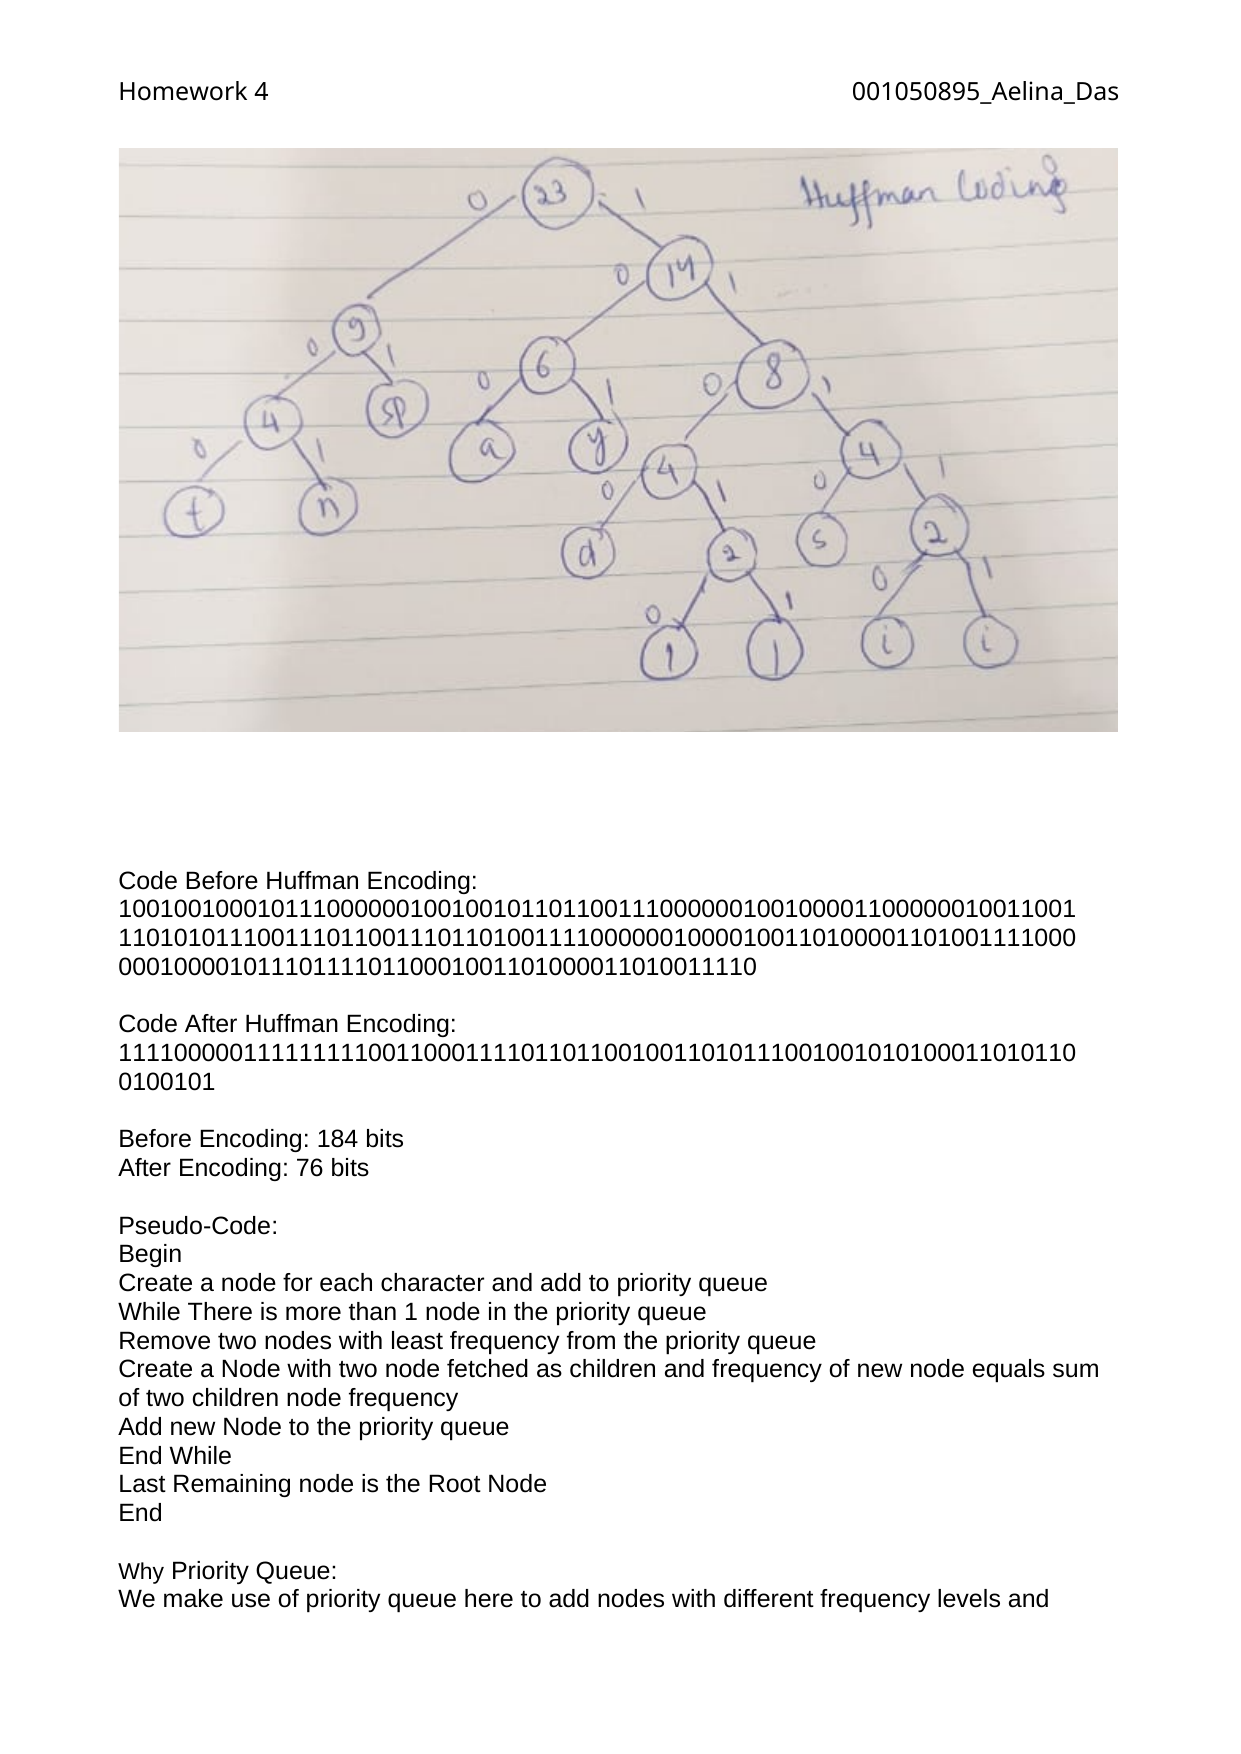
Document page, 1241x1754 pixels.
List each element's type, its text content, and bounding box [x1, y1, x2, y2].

text Pseudo-Code: [118, 1211, 1122, 1239]
text Begin [118, 1239, 1122, 1268]
text 0100101 [118, 1067, 1122, 1096]
text Why Priority Queue: [118, 1556, 1122, 1584]
picture [119, 148, 1118, 732]
text Code After Huffman Encoding: [118, 1009, 1122, 1038]
text Remove two nodes with least frequency from the priority queue [118, 1326, 1122, 1354]
text Create a node for each character and add to priority queue [118, 1268, 1122, 1297]
text While There is more than 1 node in the priority queue [118, 1297, 1122, 1326]
text 100100100010111000000100100101101100111000000100100001100000010011001 [118, 894, 1122, 923]
text Last Remaining node is the Root Node [118, 1469, 1122, 1498]
text 110101011100111011001110110100111100000010000100110100001101001111000 [118, 923, 1122, 952]
text Before Encoding: 184 bits [118, 1124, 1122, 1153]
text Add new Node to the priority queue [118, 1412, 1122, 1441]
text End [118, 1498, 1122, 1527]
text 111100000111111111001100011110110110010011010111001001010100011010110 [118, 1038, 1122, 1067]
text We make use of priority queue here to add nodes with different frequency levels and [118, 1584, 1122, 1613]
text 0001000010111011110110001001101000011010011110 [118, 952, 1122, 981]
text End While [118, 1441, 1122, 1469]
text After Encoding: 76 bits [118, 1153, 1122, 1182]
text Code Before Huffman Encoding: [118, 866, 1122, 894]
text Create a Node with two node fetched as children and frequency of new node equals sum of two children node frequency [118, 1354, 1122, 1412]
